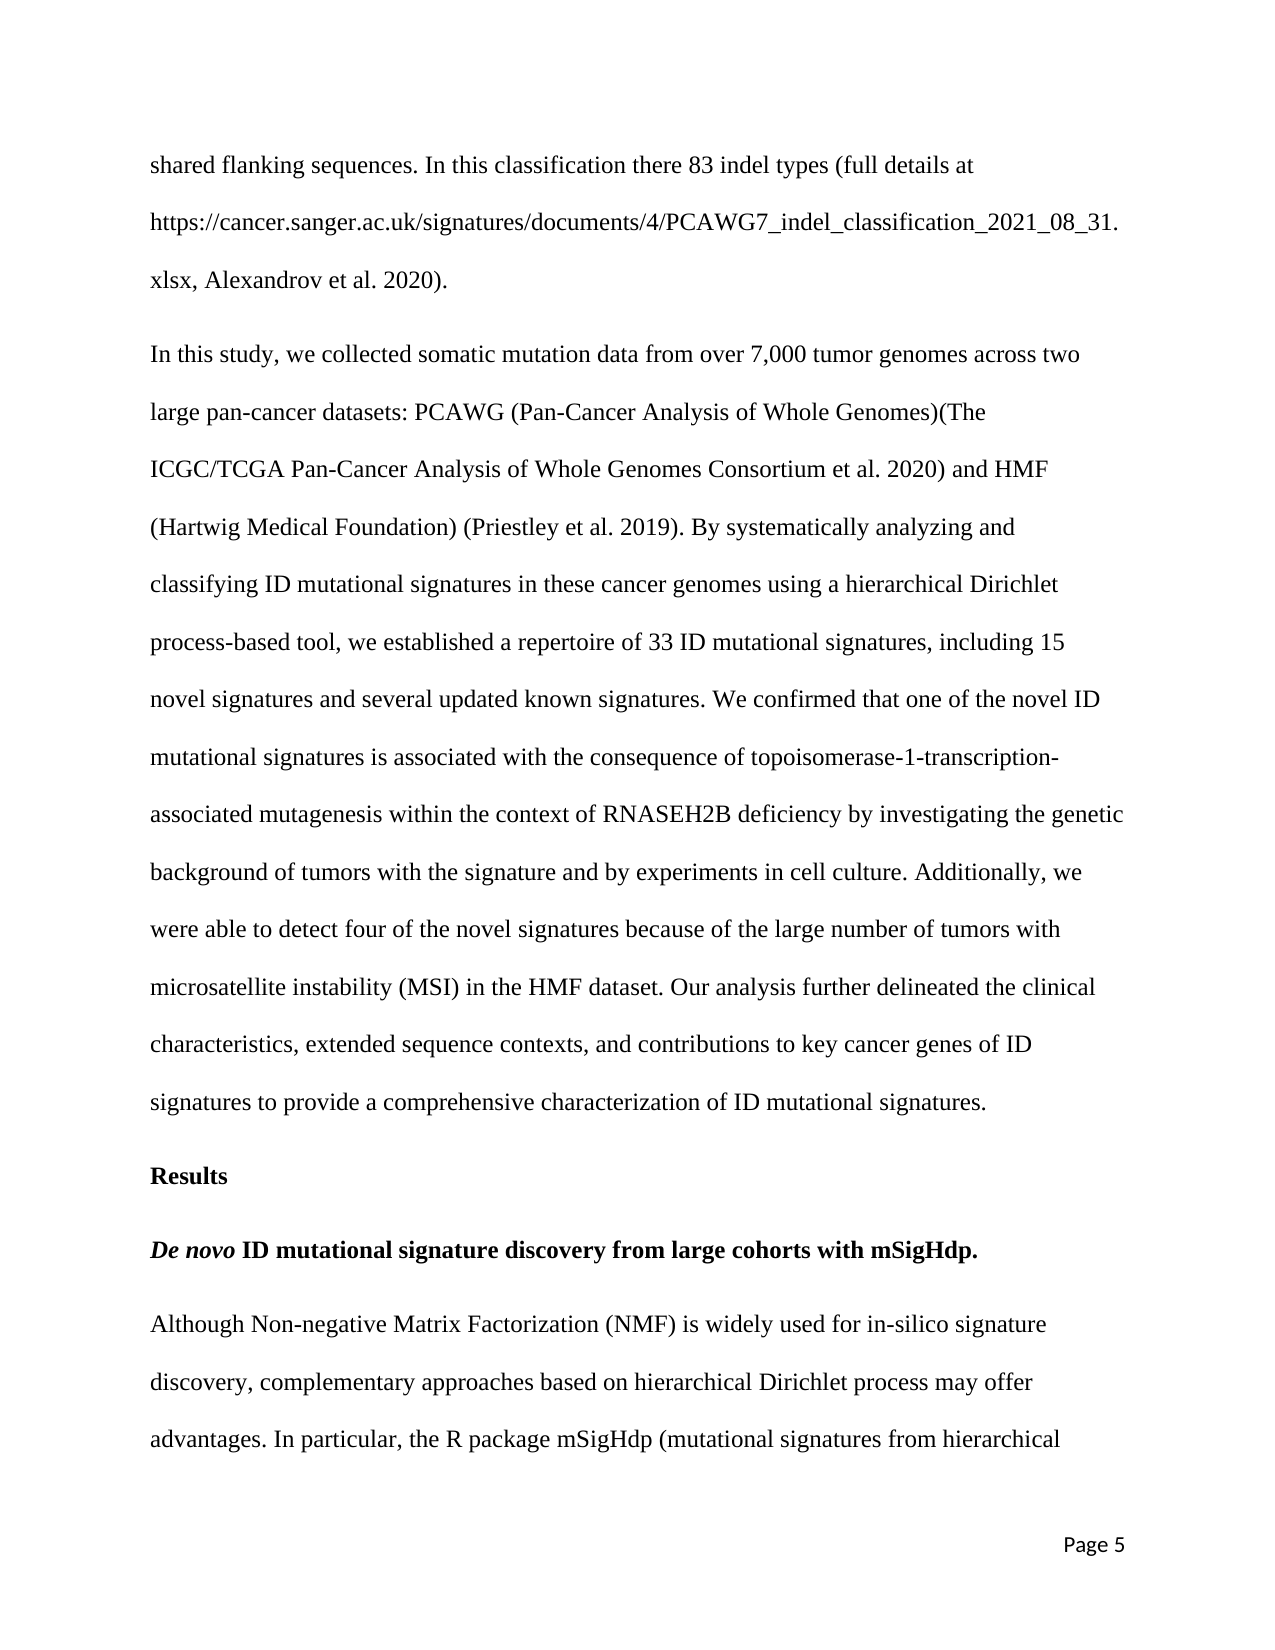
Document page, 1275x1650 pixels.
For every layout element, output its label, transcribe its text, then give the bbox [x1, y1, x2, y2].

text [150, 150, 1125, 294]
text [150, 1309, 1125, 1453]
text Results [150, 1161, 1125, 1189]
text De novo ID mutational signature discovery from large cohorts with mSigHdp. [150, 1235, 1125, 1264]
text In this study, we collected somatic mutation data from over 7,000 tumor genomes across two large pan-cancer datasets: PCAWG (Pan-Cancer Analysis of Whole Genomes)(The ICGC/TCGA Pan-Cancer Analysis of Whole Genomes Consortium et al. 2020) and HMF (Hartwig Medical Foundation) (Priestley et al. 2019). By systematically analyzing and classifying ID mutational signatures in these cancer genomes using a hierarchical Dirichlet process-based tool, we established a repertoire of 33 ID mutational signatures, including 15 novel signatures and several updated known signatures. We confirmed that one of the novel ID mutational signatures is associated with the consequence of topoisomerase-1-transcription-associated mutagenesis within the context of RNASEH2B deficiency by investigating the genetic background of tumors with the signature and by experiments in cell culture. Additionally, we were able to detect four of the novel signatures because of the large number of tumors with microsatellite instability (MSI) in the HMF dataset. Our analysis further delineated the clinical characteristics, extended sequence contexts, and contributions to key cancer genes of ID signatures to provide a comprehensive characterization of ID mutational signatures. [150, 339, 1125, 1115]
